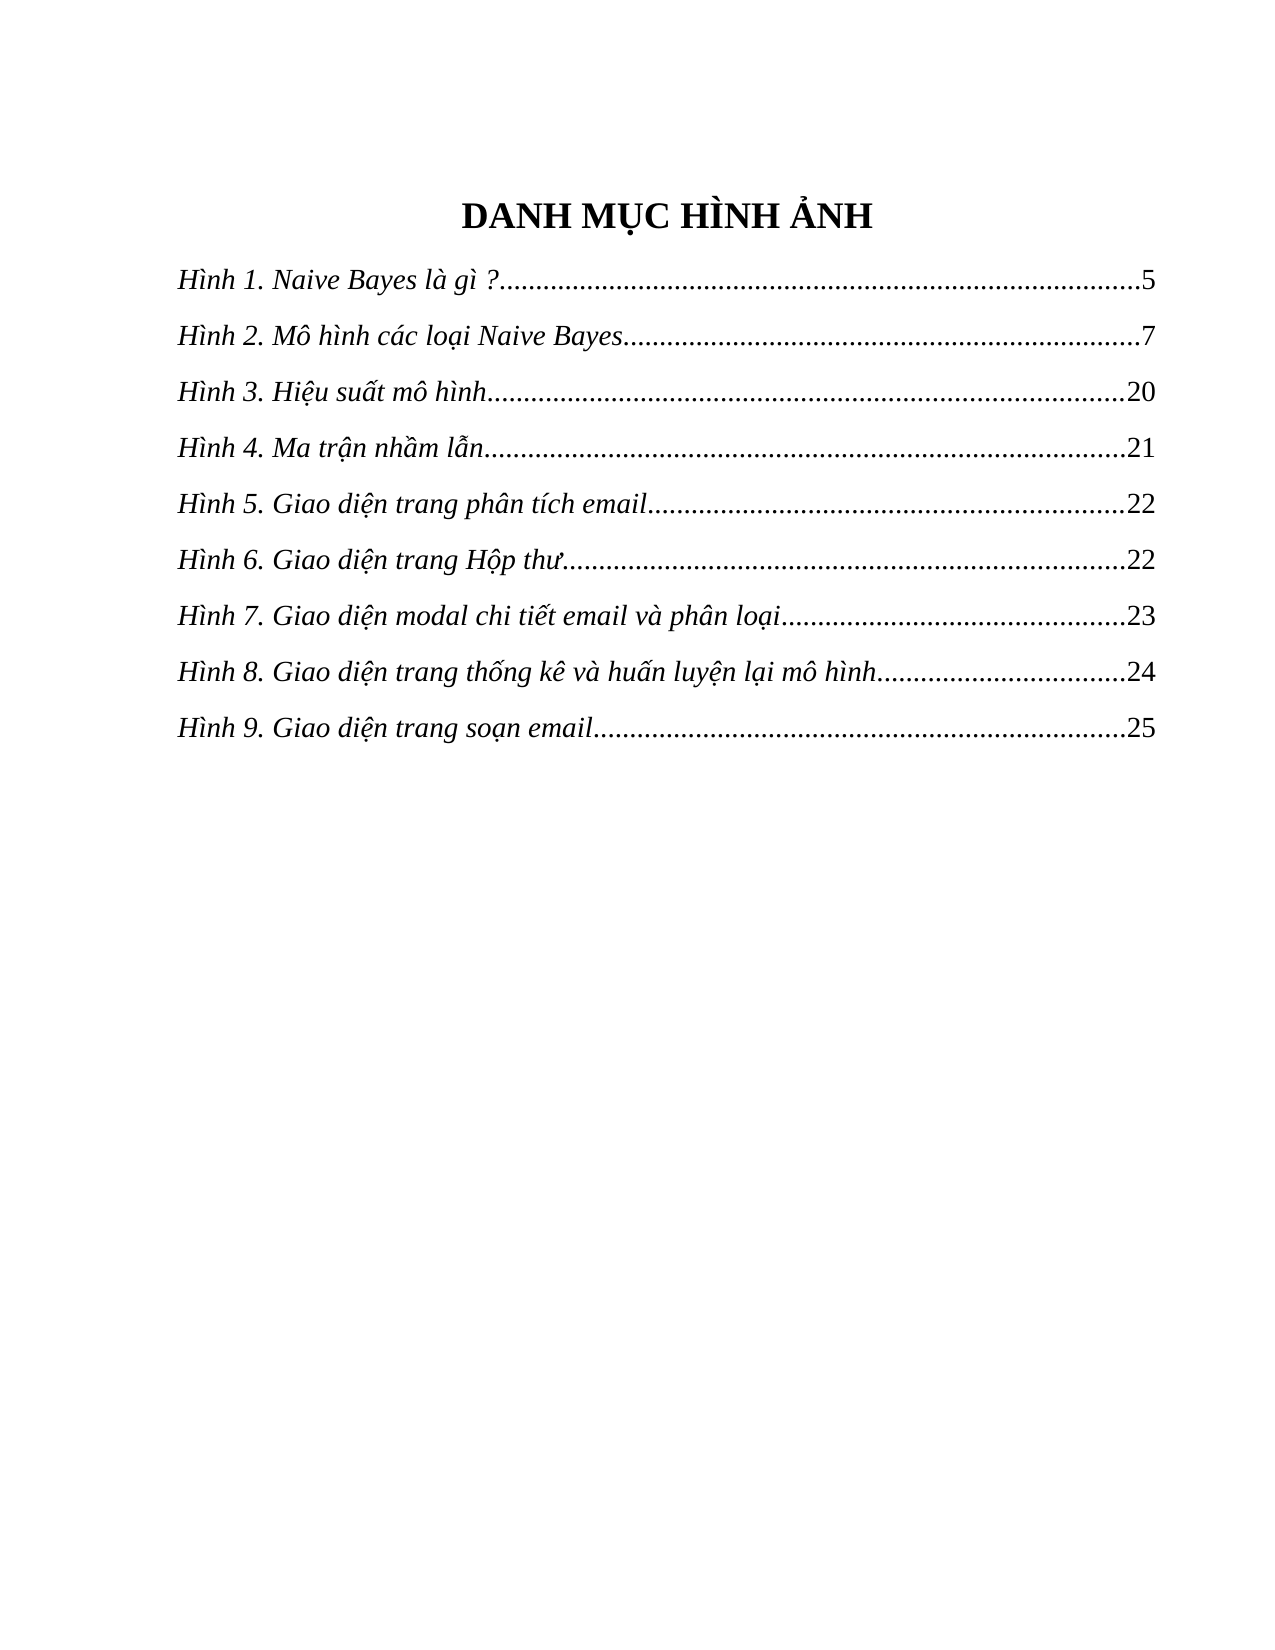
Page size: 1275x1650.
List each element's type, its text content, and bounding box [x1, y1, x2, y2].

text Hình 2. Mô hình các loại Naive Bayes 7 [177, 318, 1157, 351]
text Hình 9. Giao diện trang soạn email 25 [177, 710, 1157, 744]
text Hình 3. Hiệu suất mô hình 20 [177, 374, 1157, 407]
text Hình 8. Giao diện trang thống kê và huấn luyện lại mô hình 24 [177, 654, 1157, 688]
text DANH MỤC HÌNH ẢNH [177, 193, 1157, 236]
text Hình 6. Giao diện trang Hộp thư 22 [177, 542, 1157, 576]
text Hình 5. Giao diện trang phân tích email 22 [177, 486, 1157, 519]
text Hình 7. Giao diện modal chi tiết email và phân loại 23 [177, 598, 1157, 632]
text Hình 4. Ma trận nhầm lẫn 21 [177, 430, 1157, 463]
text Hình 1. Naive Bayes là gì ? 5 [177, 262, 1157, 295]
